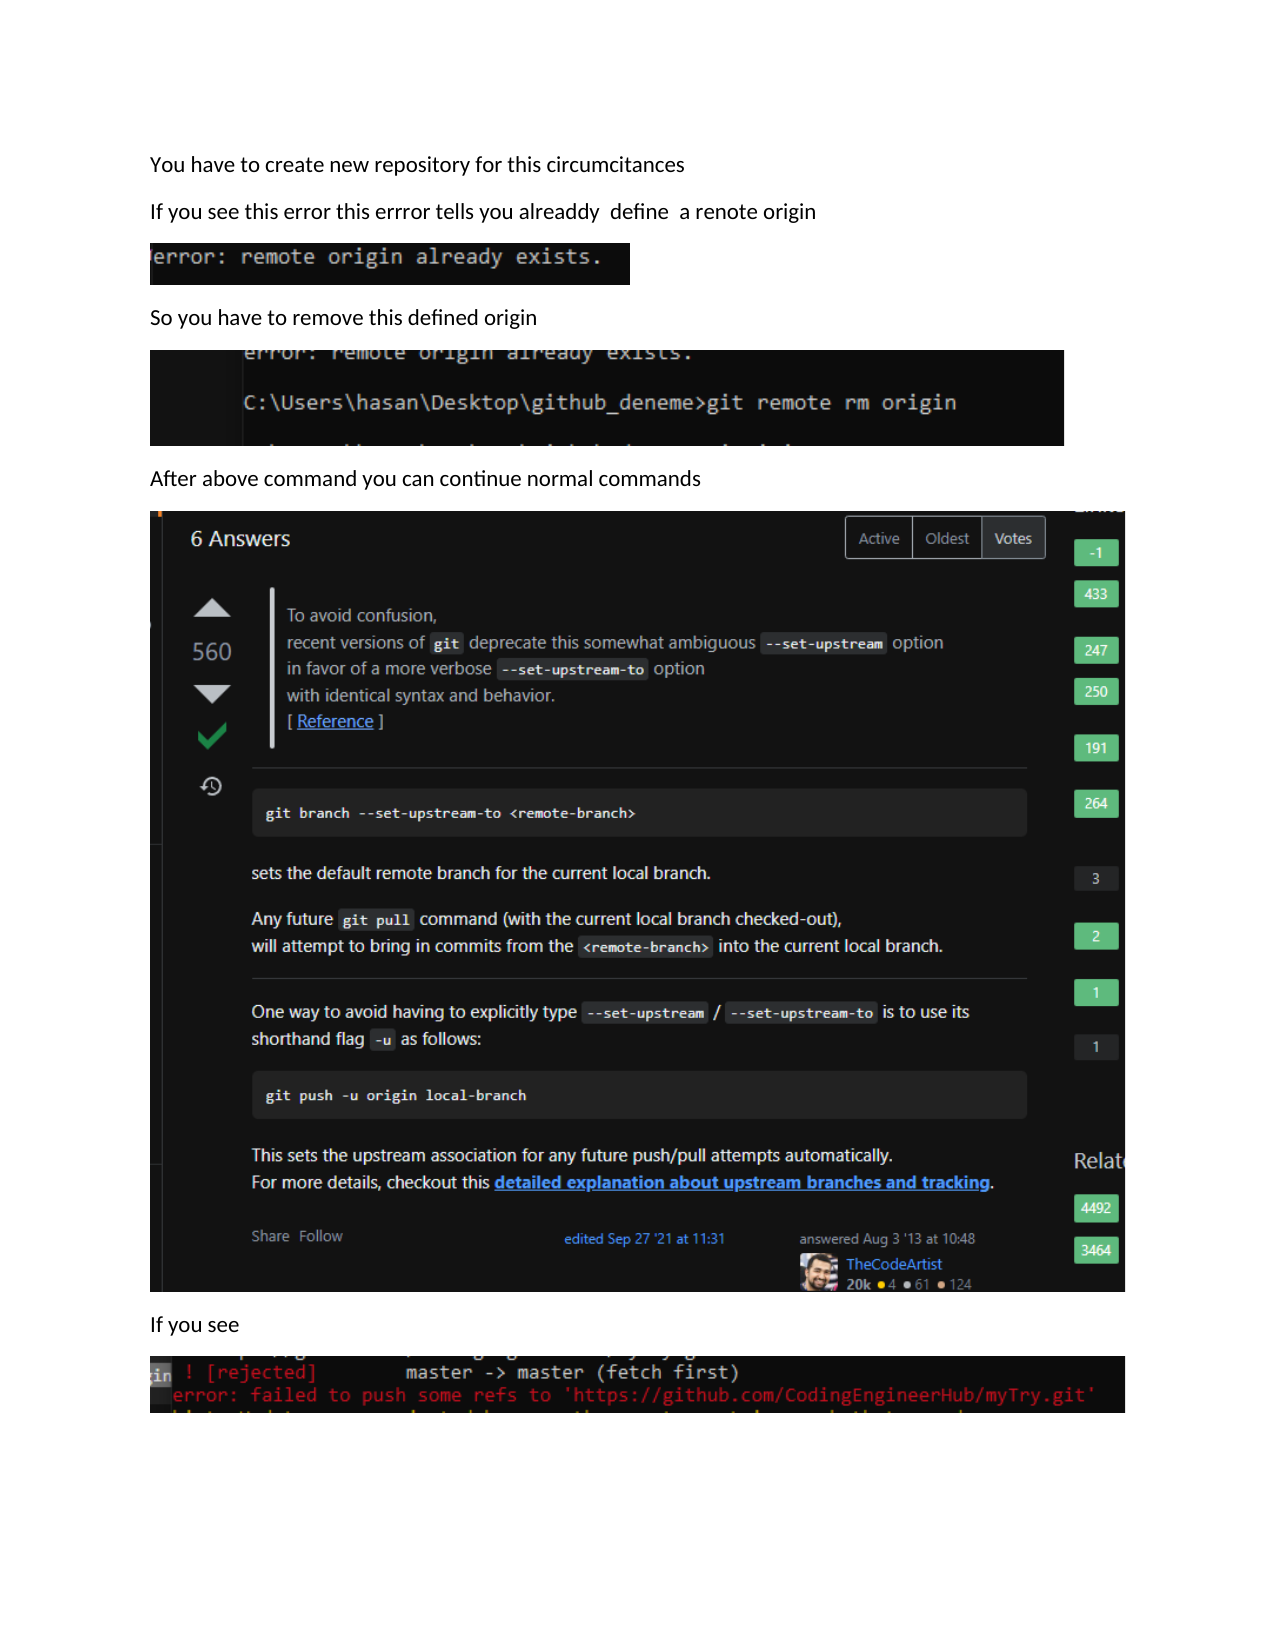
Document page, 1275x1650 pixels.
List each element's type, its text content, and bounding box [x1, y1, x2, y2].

text So you have to remove this defined origin [150, 303, 1125, 331]
picture [150, 1356, 1125, 1413]
text After above command you can continue normal commands [150, 464, 1125, 492]
text You have to create new repository for this circumcitances [150, 150, 1125, 178]
picture [150, 243, 630, 285]
text If you see [150, 1310, 1125, 1338]
picture [150, 350, 1065, 446]
text If you see this error this errror tells you alreaddy define a renote origin [150, 197, 1125, 225]
picture [150, 511, 1125, 1292]
